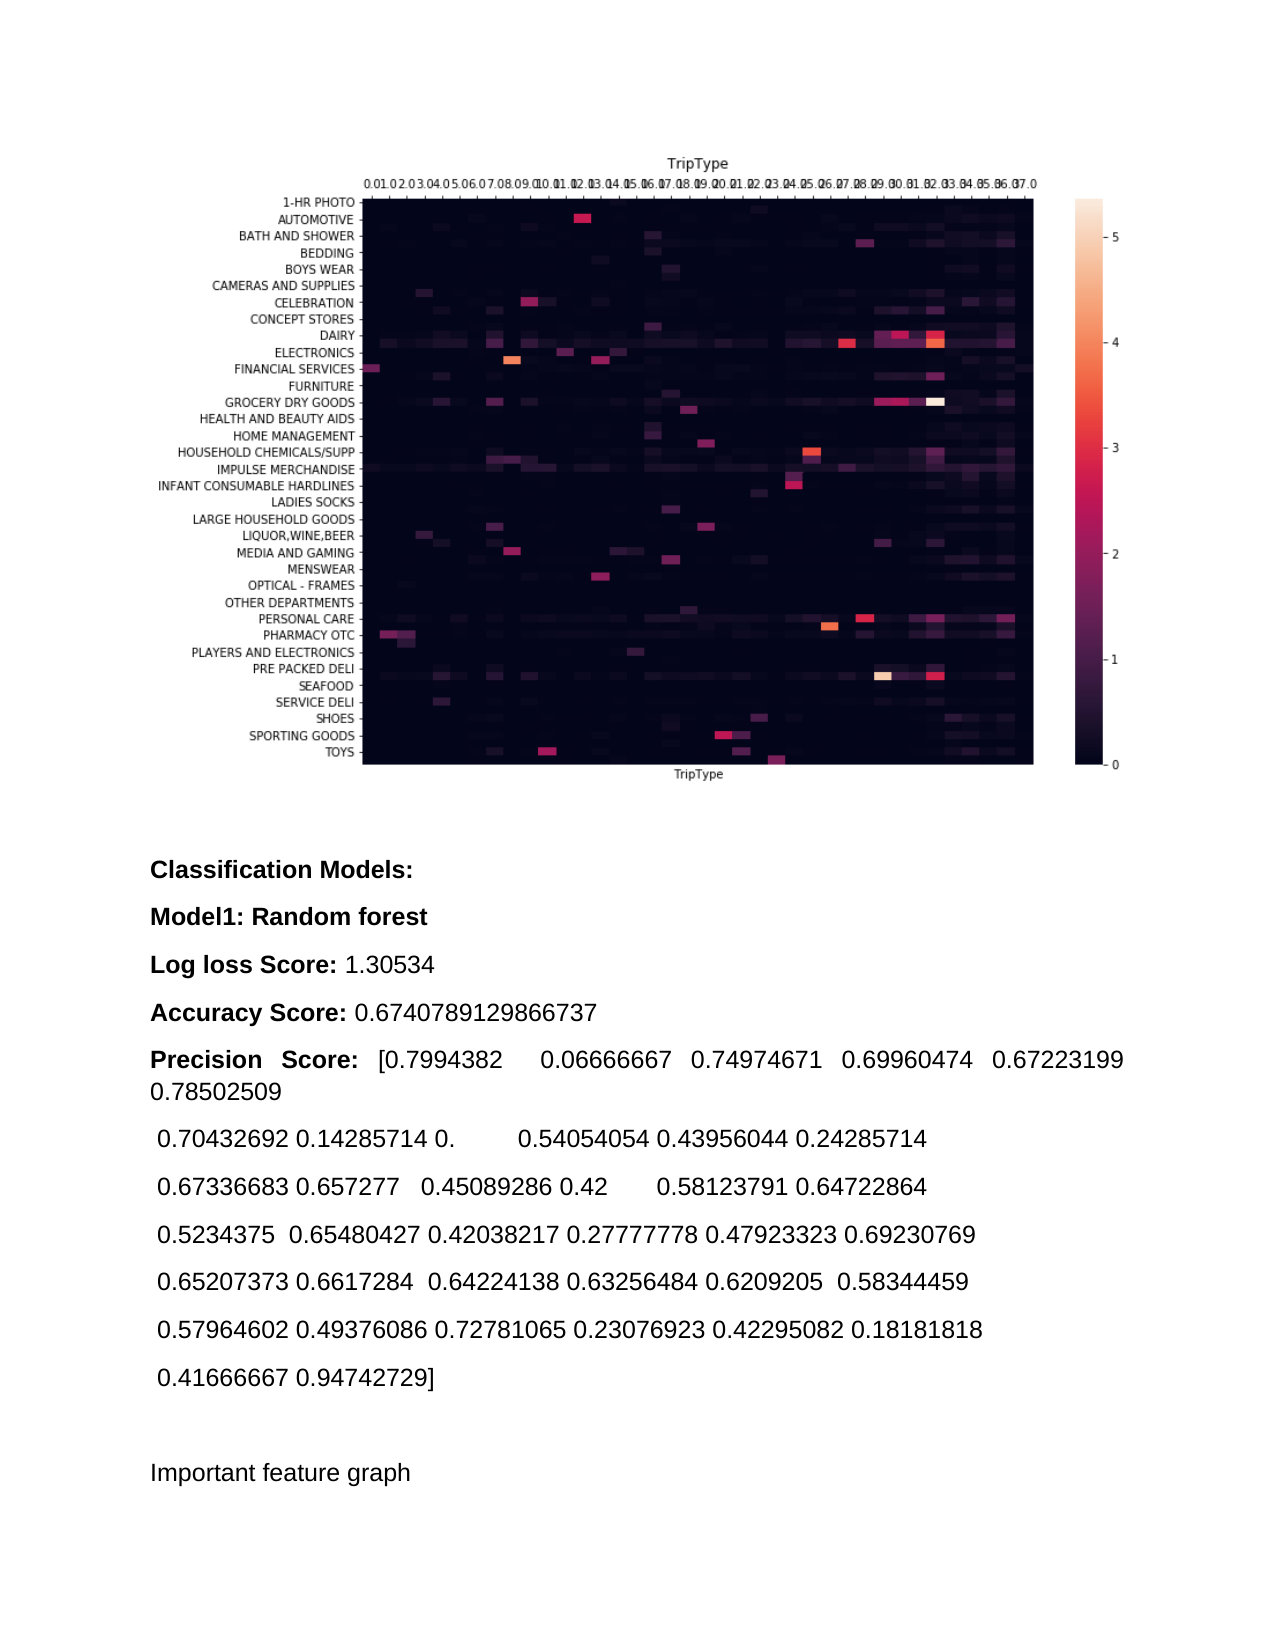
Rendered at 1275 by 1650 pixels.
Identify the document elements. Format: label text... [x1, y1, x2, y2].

text Accuracy Score: 0.6740789129866737 [150, 998, 1125, 1027]
text 0.65207373 0.6617284 0.64224138 0.63256484 0.6209205 0.58344459 [150, 1267, 1125, 1296]
text Log loss Score: 1.30534 [150, 950, 1125, 979]
text 0.57964602 0.49376086 0.72781065 0.23076923 0.42295082 0.18181818 [150, 1315, 1125, 1344]
text Important feature graph [150, 1458, 1125, 1487]
text 0.67336683 0.657277 0.45089286 0.42 0.58123791 0.64722864 [150, 1172, 1125, 1201]
text 0.70432692 0.14285714 0. 0.54054054 0.43956044 0.24285714 [150, 1124, 1125, 1153]
text Model1: Random forest [150, 902, 1125, 931]
picture [150, 150, 1125, 789]
text 0.5234375 0.65480427 0.42038217 0.27777778 0.47923323 0.69230769 [150, 1220, 1125, 1248]
text Precision Score: [0.7994382 0.06666667 0.74974671 0.69960474 0.67223199 0.78502509 [150, 1046, 1125, 1105]
text Classification Models: [150, 855, 1125, 883]
text 0.41666667 0.94742729] [150, 1363, 1125, 1392]
